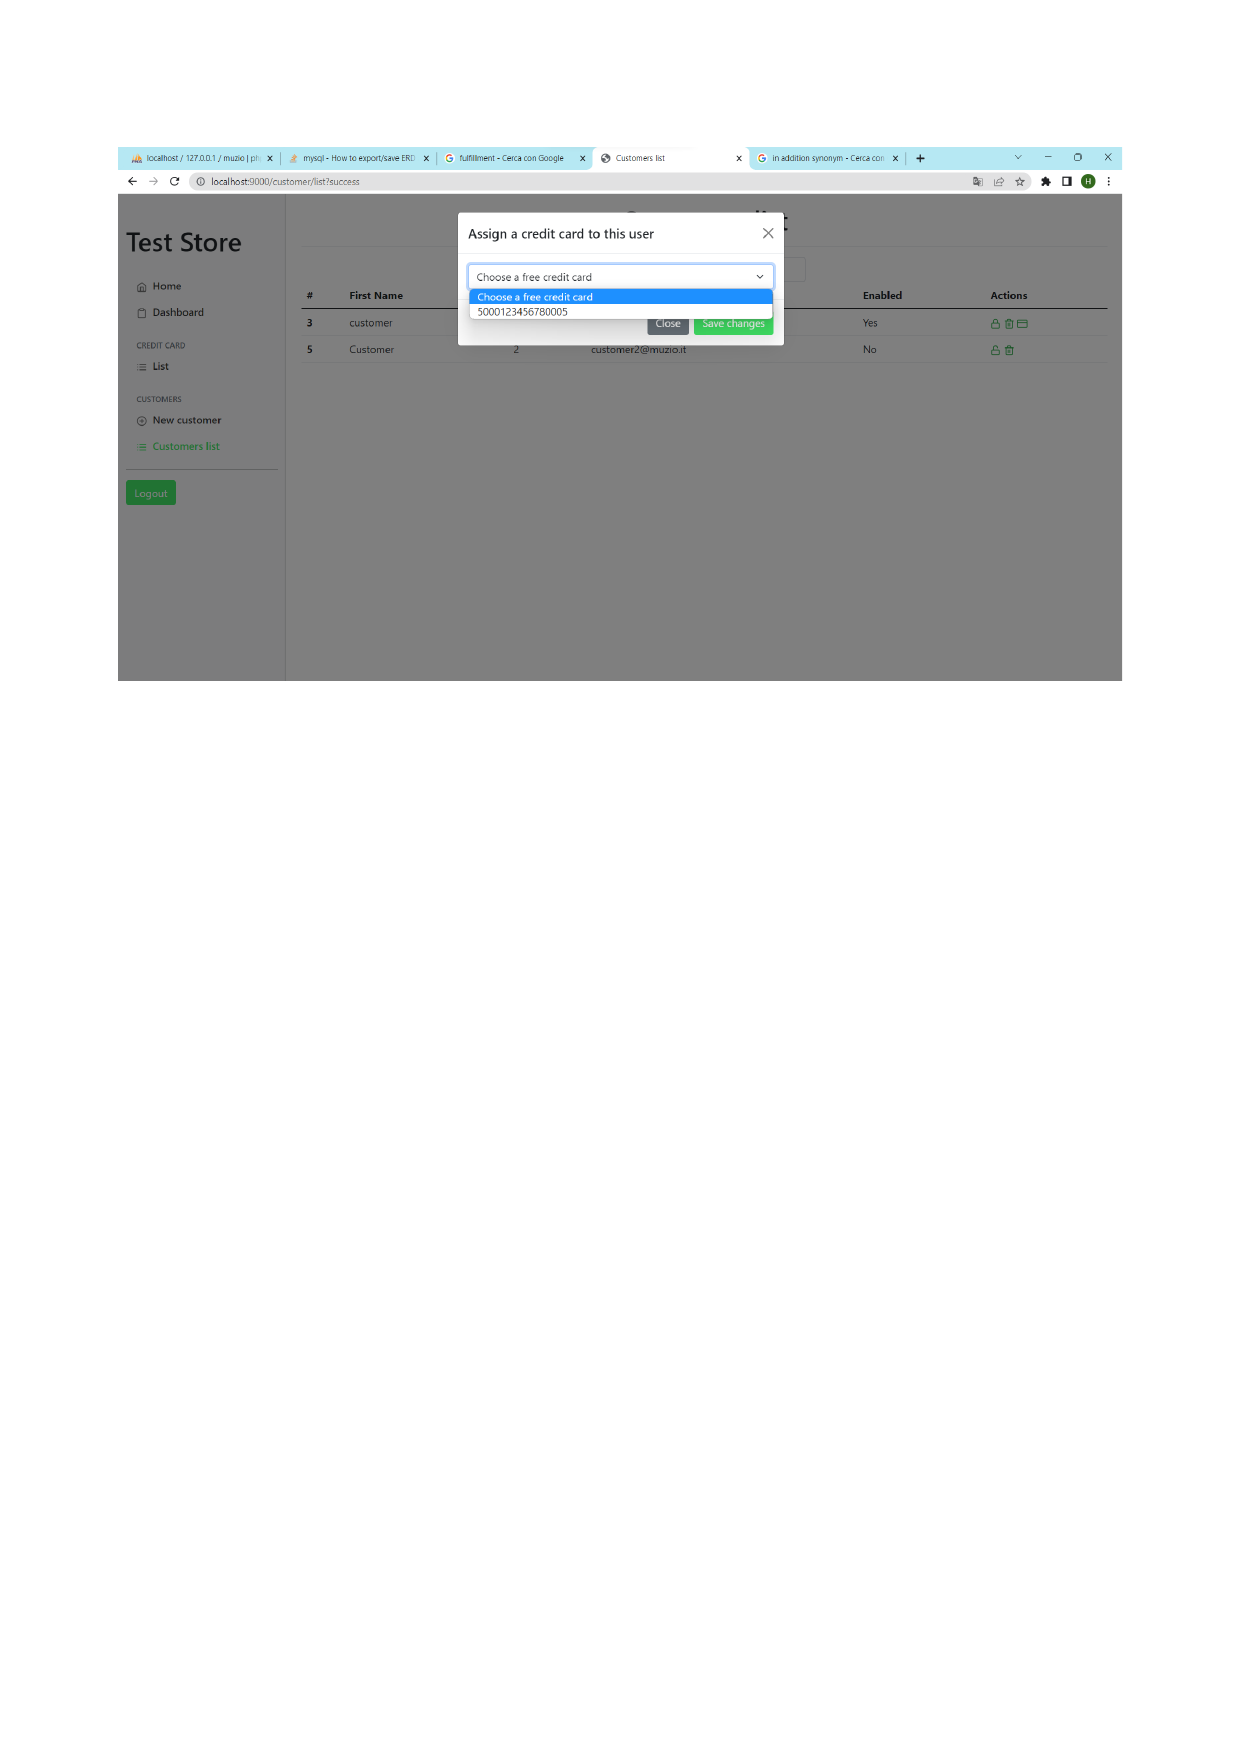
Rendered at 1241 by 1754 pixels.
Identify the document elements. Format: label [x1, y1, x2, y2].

picture [118, 147, 1123, 681]
